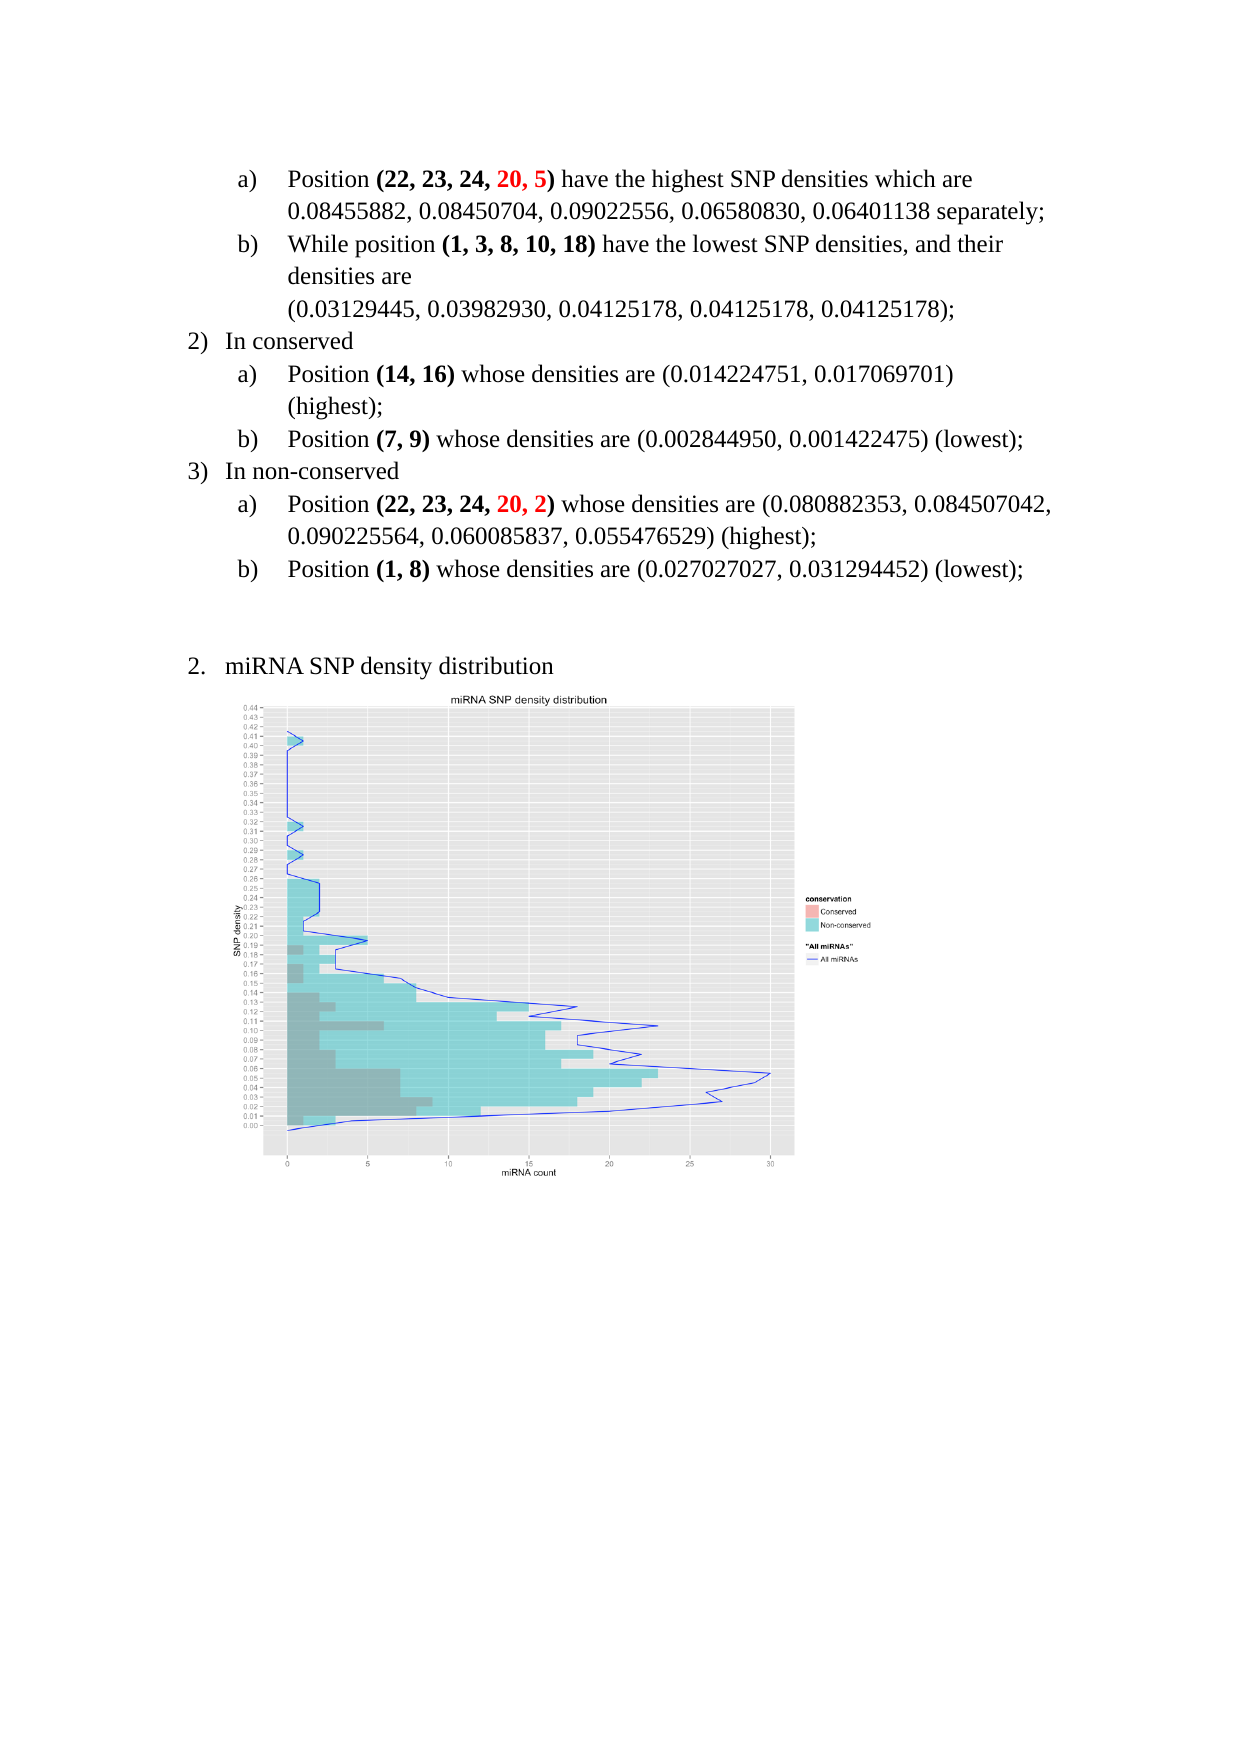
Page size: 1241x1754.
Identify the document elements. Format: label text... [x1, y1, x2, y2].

list miRNA SNP density distribution [187, 649, 1053, 682]
picture [225, 682, 893, 1184]
list Position (1, 8) whose densities are (0.027027027, 0.031294452) (lowest); [237, 552, 1053, 584]
list Position (22, 23, 24, 20, 5) have the highest SNP densities which are 0.08455882, 0.08450704, 0.09022556, 0.06580830, 0.06401138 separately; [237, 162, 1053, 227]
list In conserved [187, 324, 1053, 357]
list In non-conserved [187, 454, 1053, 487]
list Position (7, 9) whose densities are (0.002844950, 0.001422475) (lowest); [237, 422, 1053, 454]
list Position (22, 23, 24, 20, 2) whose densities are (0.080882353, 0.084507042, 0.090225564, 0.060085837, 0.055476529) (highest); [237, 487, 1053, 552]
list While position (1, 3, 8, 10, 18) have the lowest SNP densities, and their densities are (0.03129445, 0.03982930, 0.04125178, 0.04125178, 0.04125178); [237, 227, 1053, 324]
list Position (14, 16) whose densities are (0.014224751, 0.017069701) (highest); [237, 357, 1053, 422]
